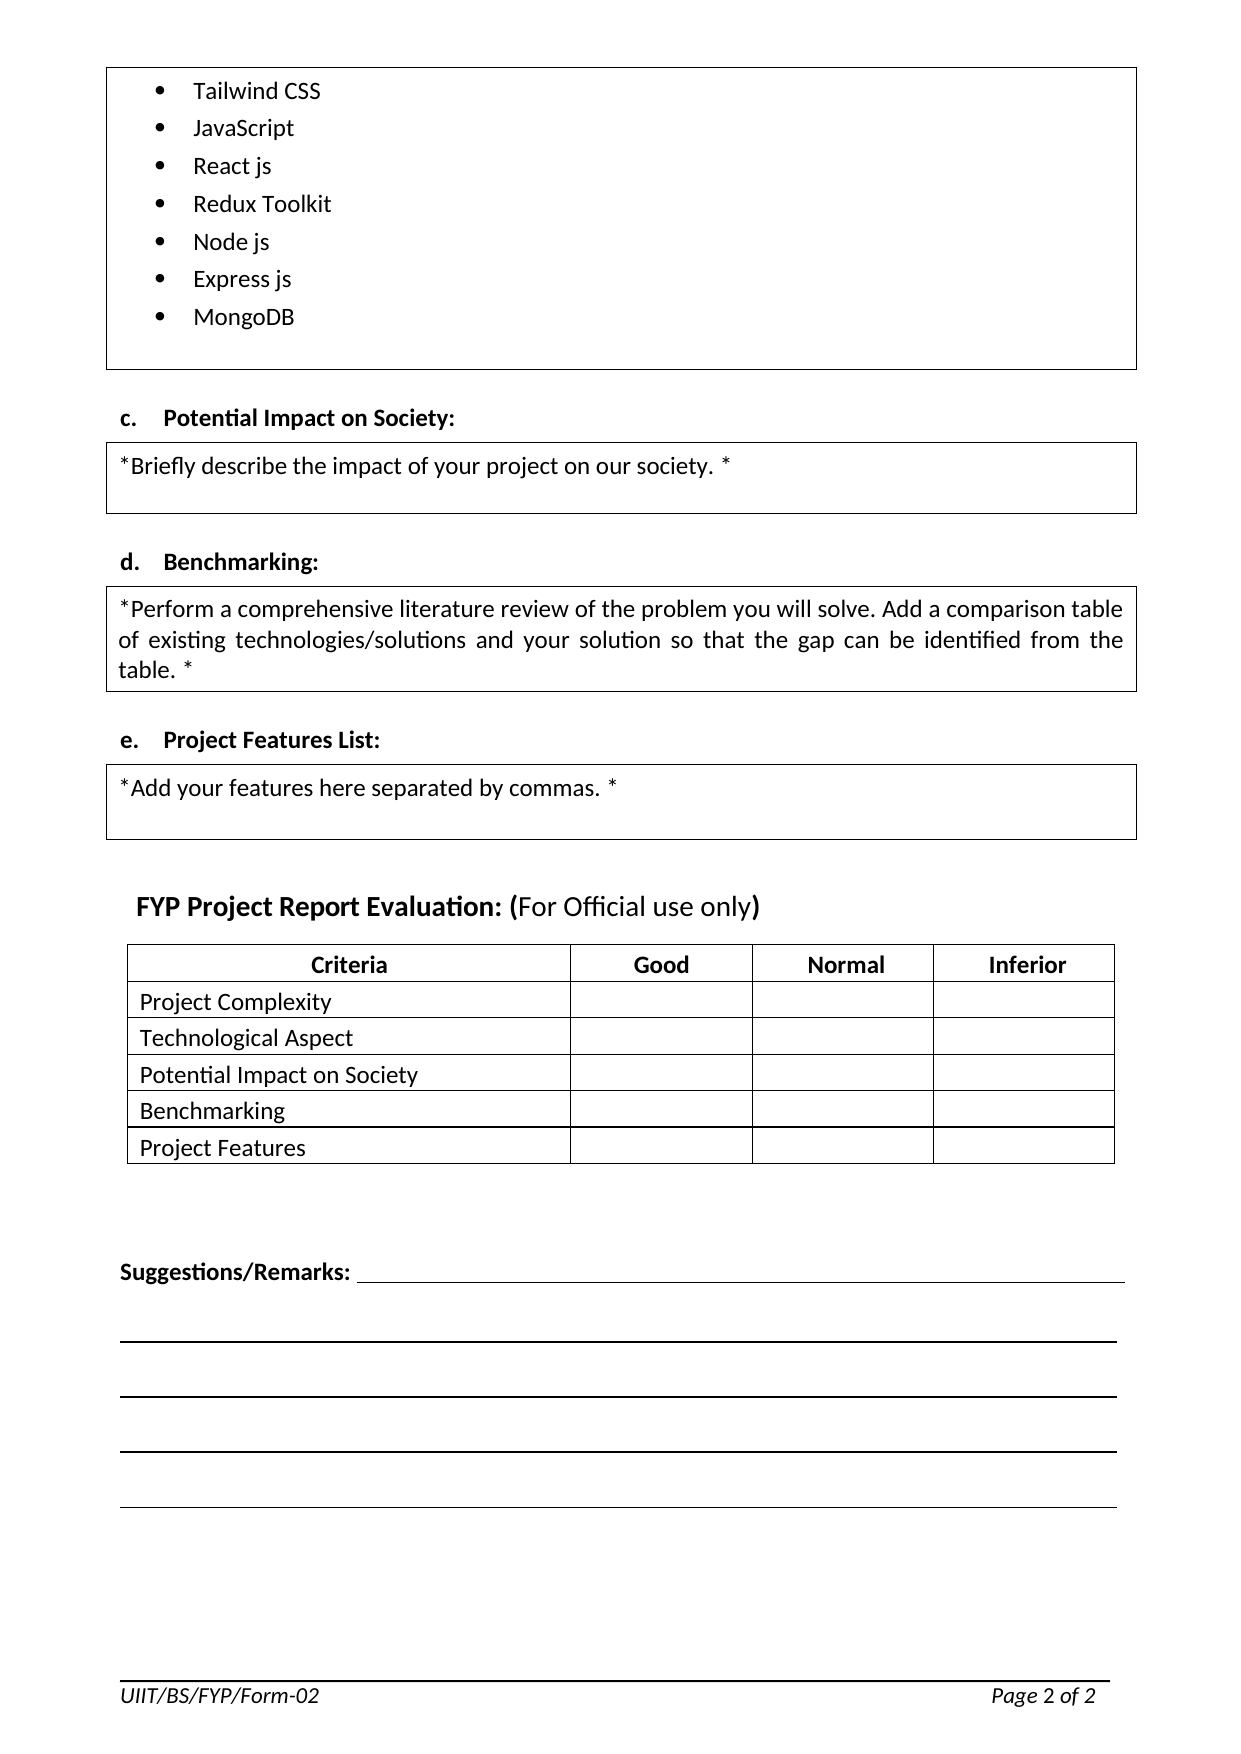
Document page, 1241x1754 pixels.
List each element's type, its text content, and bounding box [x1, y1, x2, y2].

text e. Project Features List: [120, 724, 1136, 754]
table_header *Briefly describe the impact of your project on our society. * [107, 443, 1136, 513]
table_header Normal [753, 945, 933, 981]
table_header HTML5 CSS3 Tailwind CSS JavaScript React js Redux Toolkit Node js Express js MongoDB [107, 68, 1136, 369]
table_header Inferior [934, 945, 1114, 981]
table_cell Technological Aspect [128, 1018, 570, 1053]
table_cell [571, 1091, 752, 1126]
table_header *Add your features here separated by commas. * [107, 765, 1136, 839]
text Suggestions/Remarks: [120, 1256, 1136, 1286]
table_cell [934, 1128, 1114, 1163]
table_cell [934, 1018, 1114, 1053]
table_cell [753, 982, 933, 1017]
table_cell [571, 982, 752, 1017]
text c. Potential Impact on Society: [120, 402, 1136, 433]
table_cell [571, 1128, 752, 1163]
table_cell [934, 1091, 1114, 1126]
table_cell Benchmarking [128, 1091, 570, 1126]
table_cell [753, 1091, 933, 1126]
table_cell Project Features [128, 1128, 570, 1163]
table_cell [571, 1055, 752, 1090]
table_cell [753, 1128, 933, 1163]
table_cell [934, 1055, 1114, 1090]
text d. Benchmarking: [120, 546, 1136, 577]
table_cell Project Complexity [128, 982, 570, 1017]
table_cell [571, 1018, 752, 1053]
table_header Criteria [128, 945, 570, 981]
table_cell [934, 982, 1114, 1017]
table_cell Potential Impact on Society [128, 1055, 570, 1090]
table_cell [753, 1055, 933, 1090]
table_cell [753, 1018, 933, 1053]
table_header Good [571, 945, 752, 981]
list FYP Project Report Evaluation: (For Official use only) [136, 888, 1136, 924]
table_header *Perform a comprehensive literature review of the problem you will solve. Add a comparison table of existing technologies/solutions and your solution so that the gap can be identified from the table. * [107, 587, 1136, 691]
